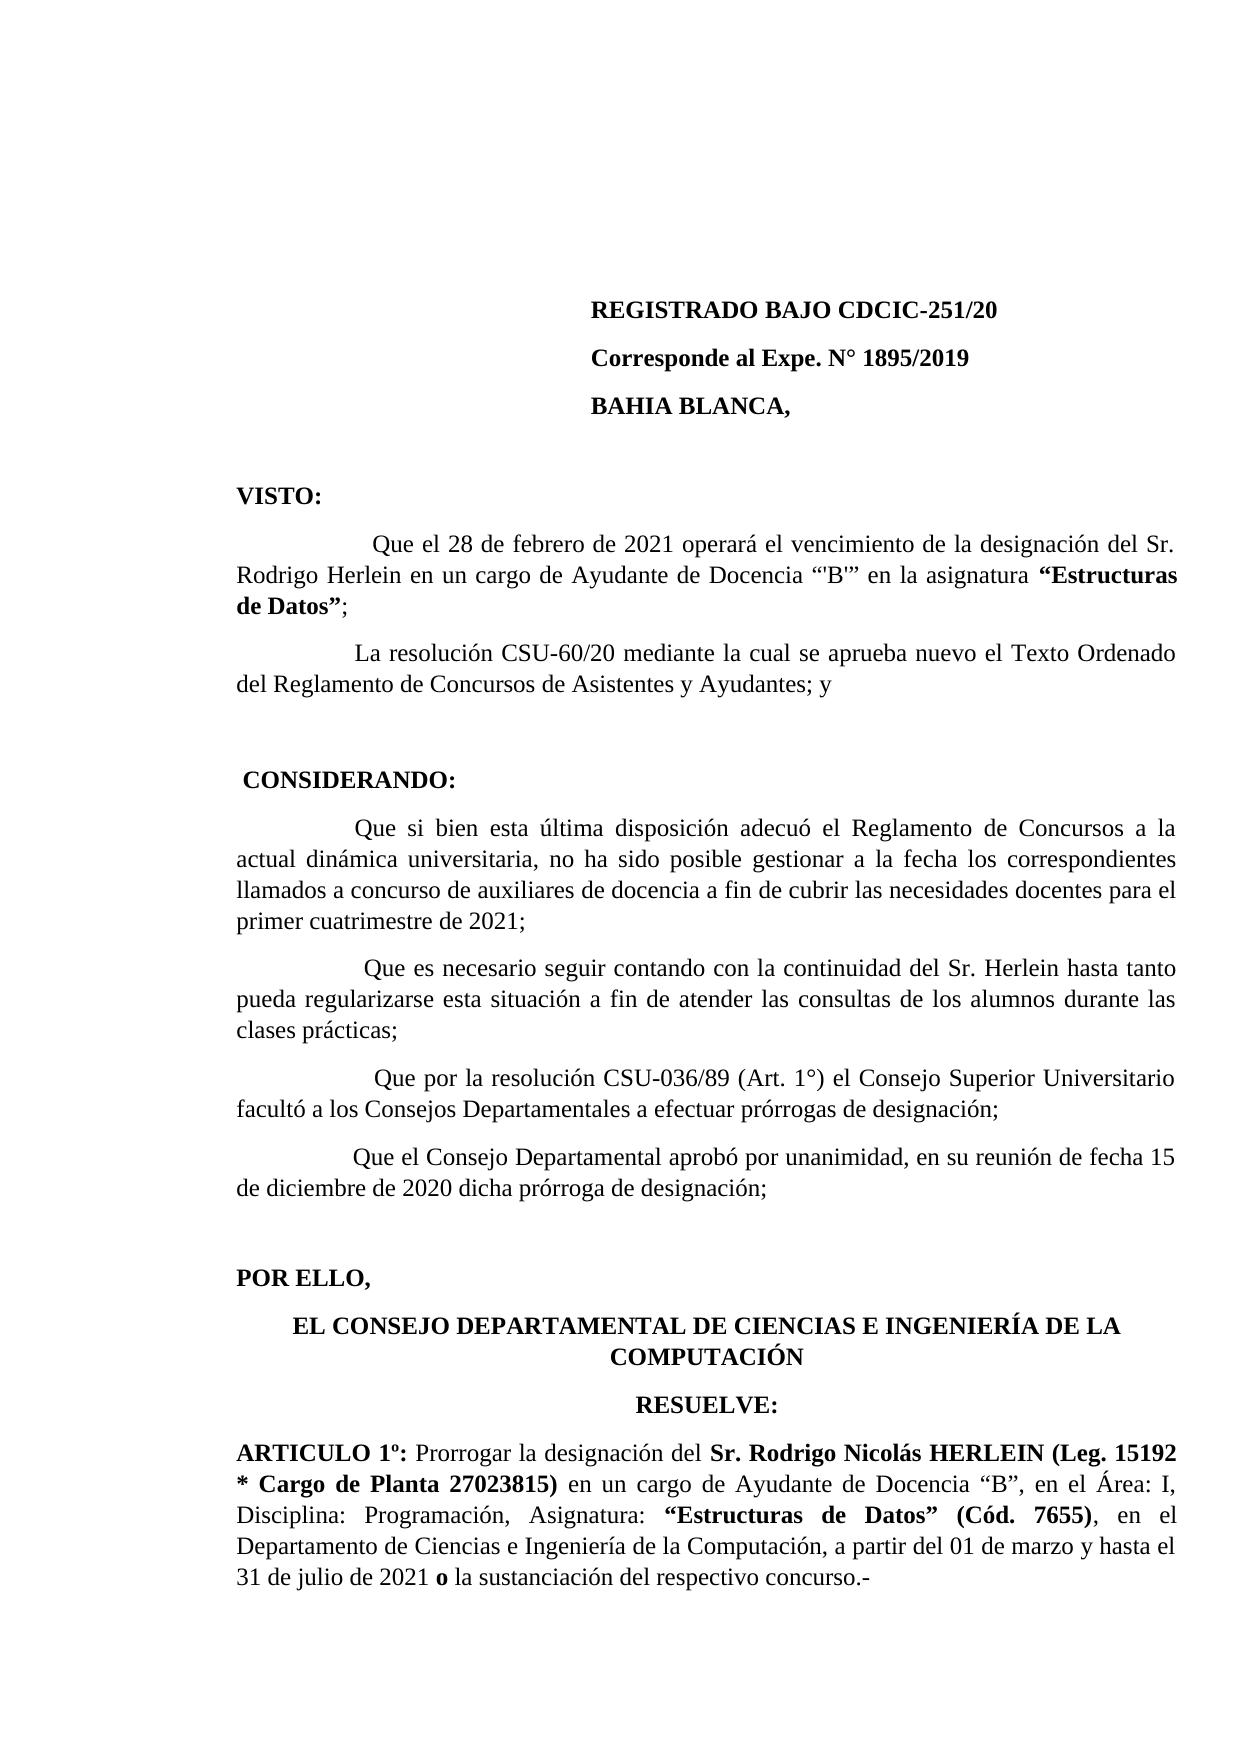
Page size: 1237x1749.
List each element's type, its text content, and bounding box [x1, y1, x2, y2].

text EL CONSEJO DEPARTAMENTAL DE CIENCIAS E INGENIERÍA DE LA COMPUTACIÓN [236, 1311, 1177, 1371]
text RESUELVE: [236, 1390, 1177, 1419]
text POR ELLO, [236, 1263, 1177, 1292]
text Corresponde al Expe. N° 1895/2019 [236, 343, 1177, 372]
text Que el 28 de febrero de 2021 operará el vencimiento de la designación del Sr. Rodrigo Herlein en un cargo de Ayudante de Docencia “'B'” en la asignatura “Estructuras de Datos”; [236, 529, 1177, 619]
text VISTO: [236, 481, 1177, 510]
text La resolución CSU-60/20 mediante la cual se aprueba nuevo el Texto Ordenado del Reglamento de Concursos de Asistentes y Ayudantes; y [236, 638, 1177, 698]
text REGISTRADO BAJO CDCIC-251/20 [236, 295, 1177, 324]
text Que es necesario seguir contando con la continuidad del Sr. Herlein hasta tanto pueda regularizarse esta situación a fin de atender las consultas de los alumnos durante las clases prácticas; [236, 953, 1177, 1044]
text CONSIDERANDO: [236, 765, 1177, 794]
text Que por la resolución CSU-036/89 (Art. 1°) el Consejo Superior Universitario facultó a los Consejos Departamentales a efectuar prórrogas de designación; [236, 1063, 1177, 1123]
text ARTICULO 1º: Prorrogar la designación del Sr. Rodrigo Nicolás HERLEIN (Leg. 15192 * Cargo de Planta 27023815) en un cargo de Ayudante de Docencia “B”, en el Área: I, Disciplina: Programación, Asignatura: “Estructuras de Datos” (Cód. 7655), en el Departamento de Ciencias e Ingeniería de la Computación, a partir del 01 de marzo y hasta el 31 de julio de 2021 o la sustanciación del respectivo concurso.- [236, 1438, 1177, 1591]
text Que el Consejo Departamental aprobó por unanimidad, en su reunión de fecha 15 de diciembre de 2020 dicha prórroga de designación; [236, 1142, 1177, 1202]
text Que si bien esta última disposición adecuó el Reglamento de Concursos a la actual dinámica universitaria, no ha sido posible gestionar a la fecha los correspondientes llamados a concurso de auxiliares de docencia a fin de cubrir las necesidades docentes para el primer cuatrimestre de 2021; [236, 813, 1177, 934]
text BAHIA BLANCA, [236, 391, 1177, 419]
